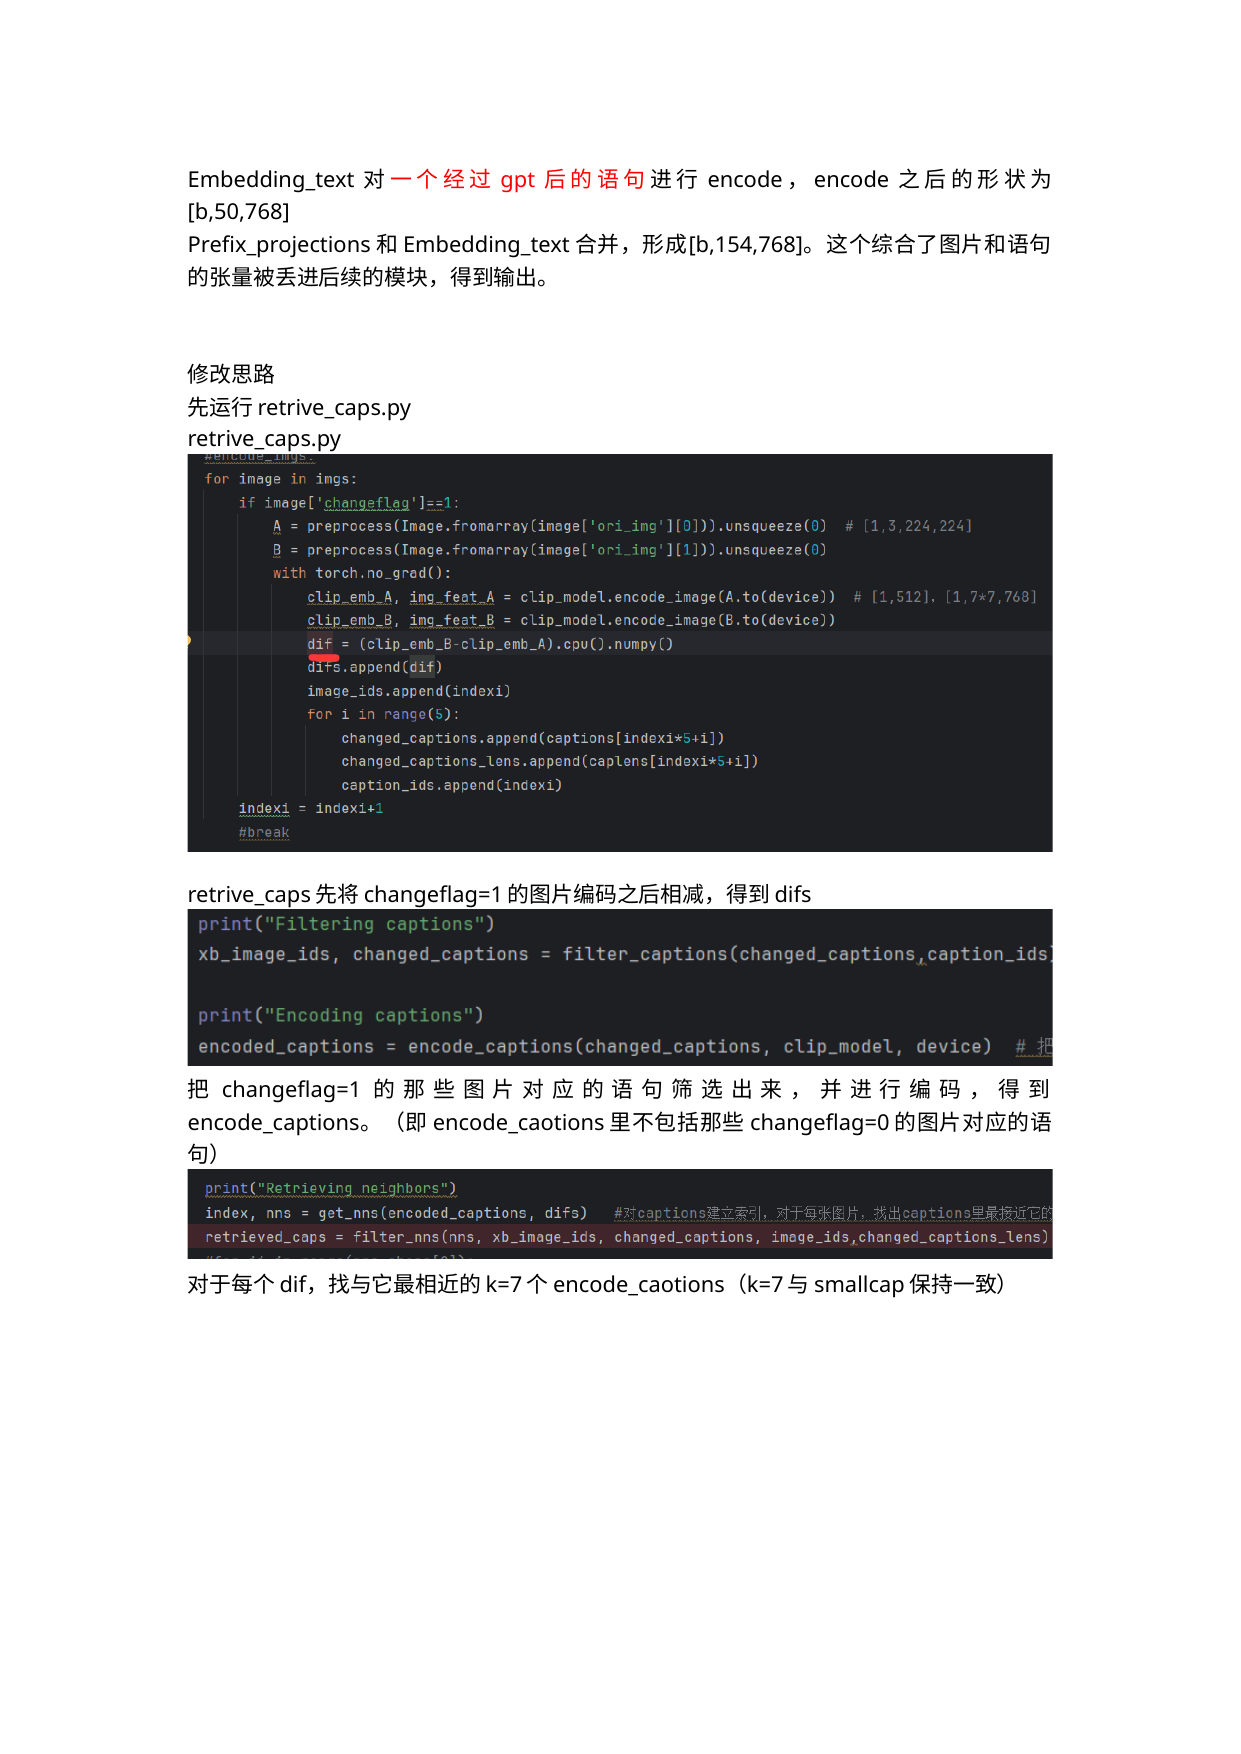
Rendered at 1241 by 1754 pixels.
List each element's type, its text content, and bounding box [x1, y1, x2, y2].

picture [187, 909, 1053, 1066]
text 对于每个dif，找与它最相近的k=7个encode_caotions（k=7与smallcap保持一致） [187, 1267, 1053, 1299]
text 先运行retrive_caps.py [187, 389, 1053, 422]
text Prefix_projections和Embedding_text合并，形成[b,154,768]。这个综合了图片和语句的张量被丢进后续的模块，得到输出。 [187, 227, 1053, 292]
text retrive_caps.py [187, 422, 1053, 454]
text retrive_caps先将changeflag=1的图片编码之后相减，得到difs [187, 877, 1053, 909]
text 修改思路 [187, 357, 1053, 389]
text 把changeflag=1的那些图片对应的语句筛选出来，并进行编码，得到encode_captions。（即encode_caotions里不包括那些changeflag=0的图片对应的语句） [187, 1072, 1053, 1169]
picture [187, 454, 1053, 852]
text Embedding_text对一个经过gpt后的语句进行encode，encode之后的形状为[b,50,768] [187, 162, 1053, 227]
picture [187, 1169, 1053, 1259]
